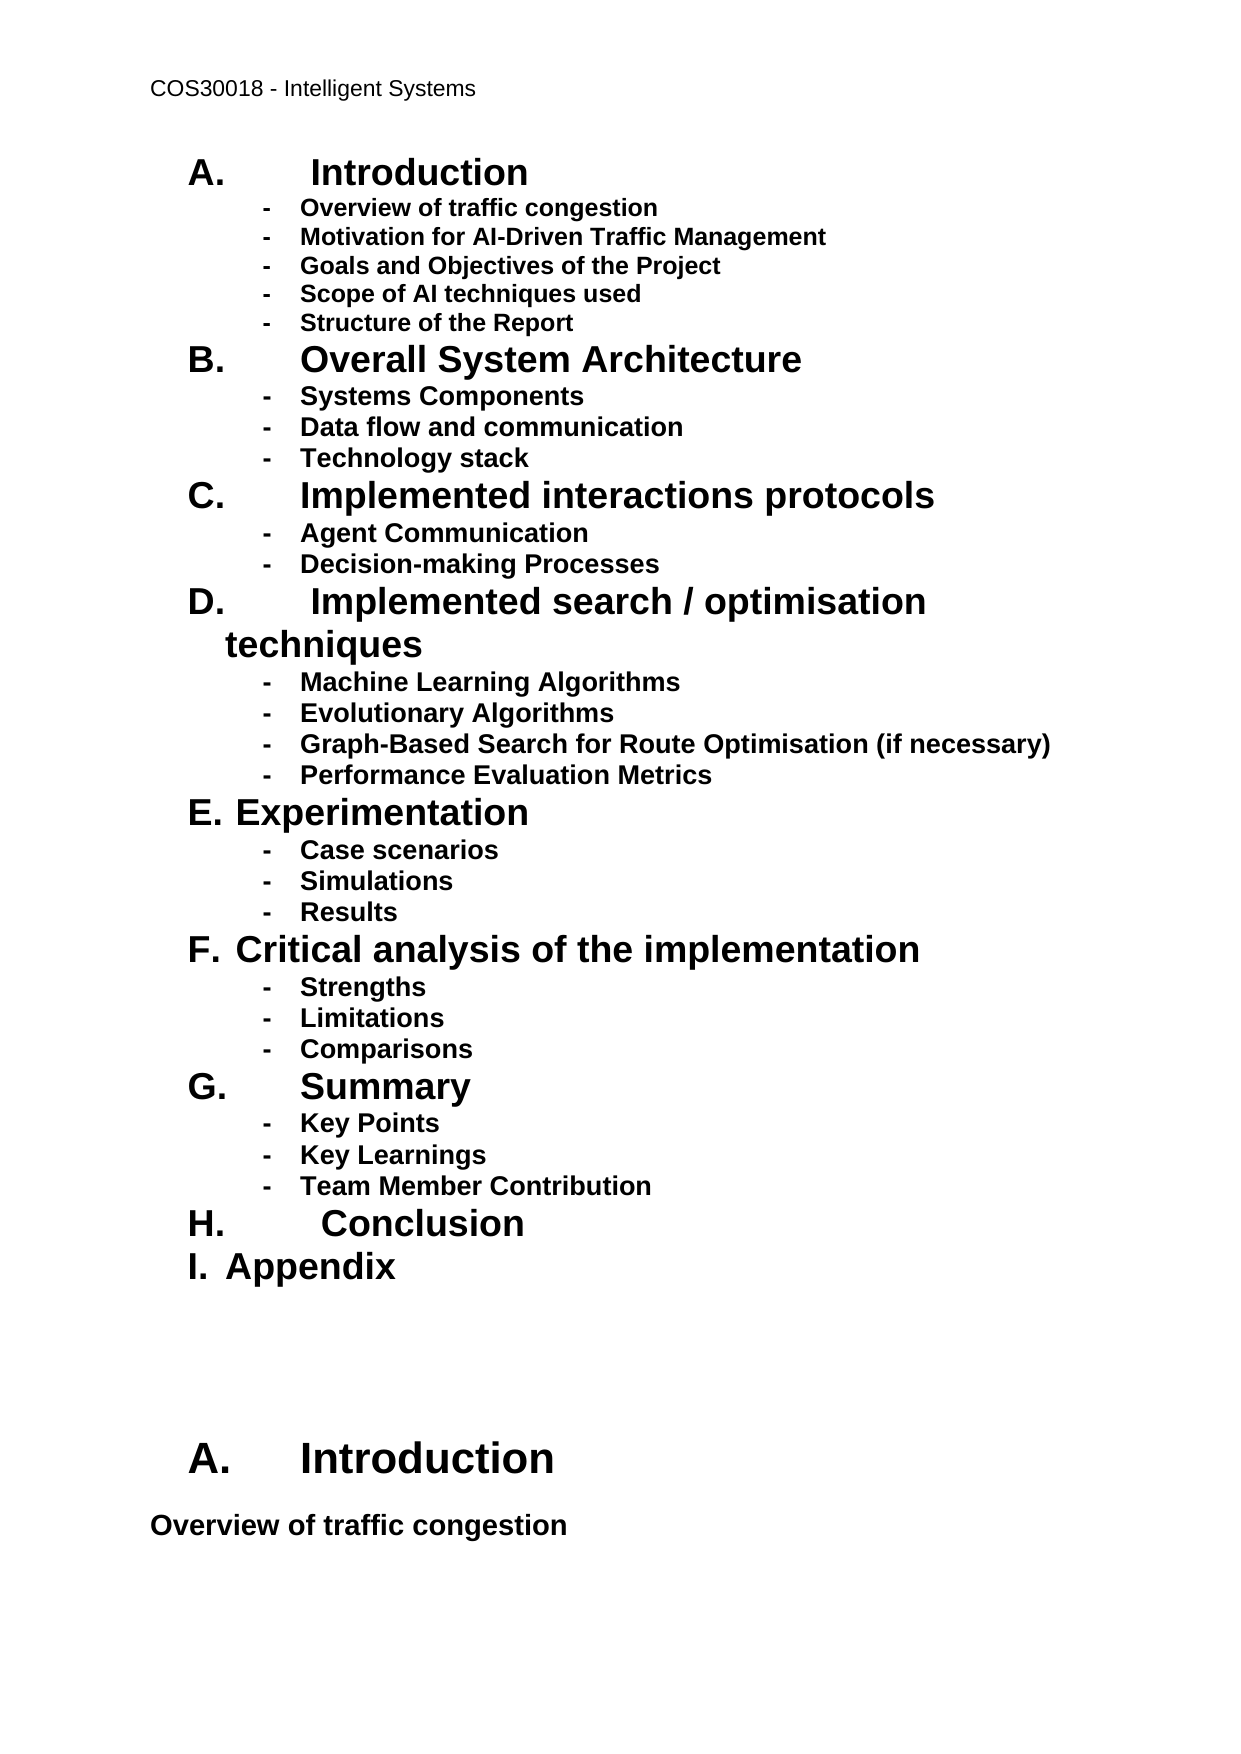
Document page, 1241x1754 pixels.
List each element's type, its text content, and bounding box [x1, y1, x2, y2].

list Structure of the Report [262, 308, 1090, 337]
list Performance Evaluation Metrics [262, 759, 1090, 791]
list Implemented interactions protocols [187, 474, 1090, 517]
list Experimentation [187, 791, 1090, 834]
list Strengths [262, 971, 1090, 1002]
text Overview of traffic congestion [150, 1508, 1090, 1541]
list Machine Learning Algorithms [262, 666, 1090, 697]
list Overview of traffic congestion [262, 193, 1090, 222]
list Critical analysis of the implementation [187, 927, 1090, 971]
list Introduction [187, 150, 1090, 193]
list Key Points [262, 1107, 1090, 1139]
list Case scenarios [262, 834, 1090, 865]
list Decision-making Processes [262, 548, 1090, 579]
list Motivation for AI-Driven Traffic Management [262, 222, 1090, 251]
list Limitations [262, 1002, 1090, 1033]
list Overall System Architecture [187, 337, 1090, 380]
list Technology stack [262, 442, 1090, 474]
list Implemented search / optimisation techniques [187, 579, 1090, 666]
list Appendix [187, 1244, 1090, 1287]
list Agent Communication [262, 517, 1090, 548]
list Data flow and communication [262, 411, 1090, 442]
list Evolutionary Algorithms [262, 697, 1090, 728]
list Systems Components [262, 380, 1090, 411]
list Graph-Based Search for Route Optimisation (if necessary) [262, 728, 1090, 759]
list Comparisons [262, 1033, 1090, 1064]
list Scope of AI techniques used [262, 279, 1090, 308]
list Results [262, 896, 1090, 927]
list Key Learnings [262, 1139, 1090, 1170]
list Simulations [262, 865, 1090, 896]
list Summary [187, 1064, 1090, 1107]
list Team Member Contribution [262, 1170, 1090, 1201]
list Introduction [187, 1433, 1090, 1483]
list Conclusion [187, 1201, 1090, 1244]
list Goals and Objectives of the Project [262, 251, 1090, 279]
